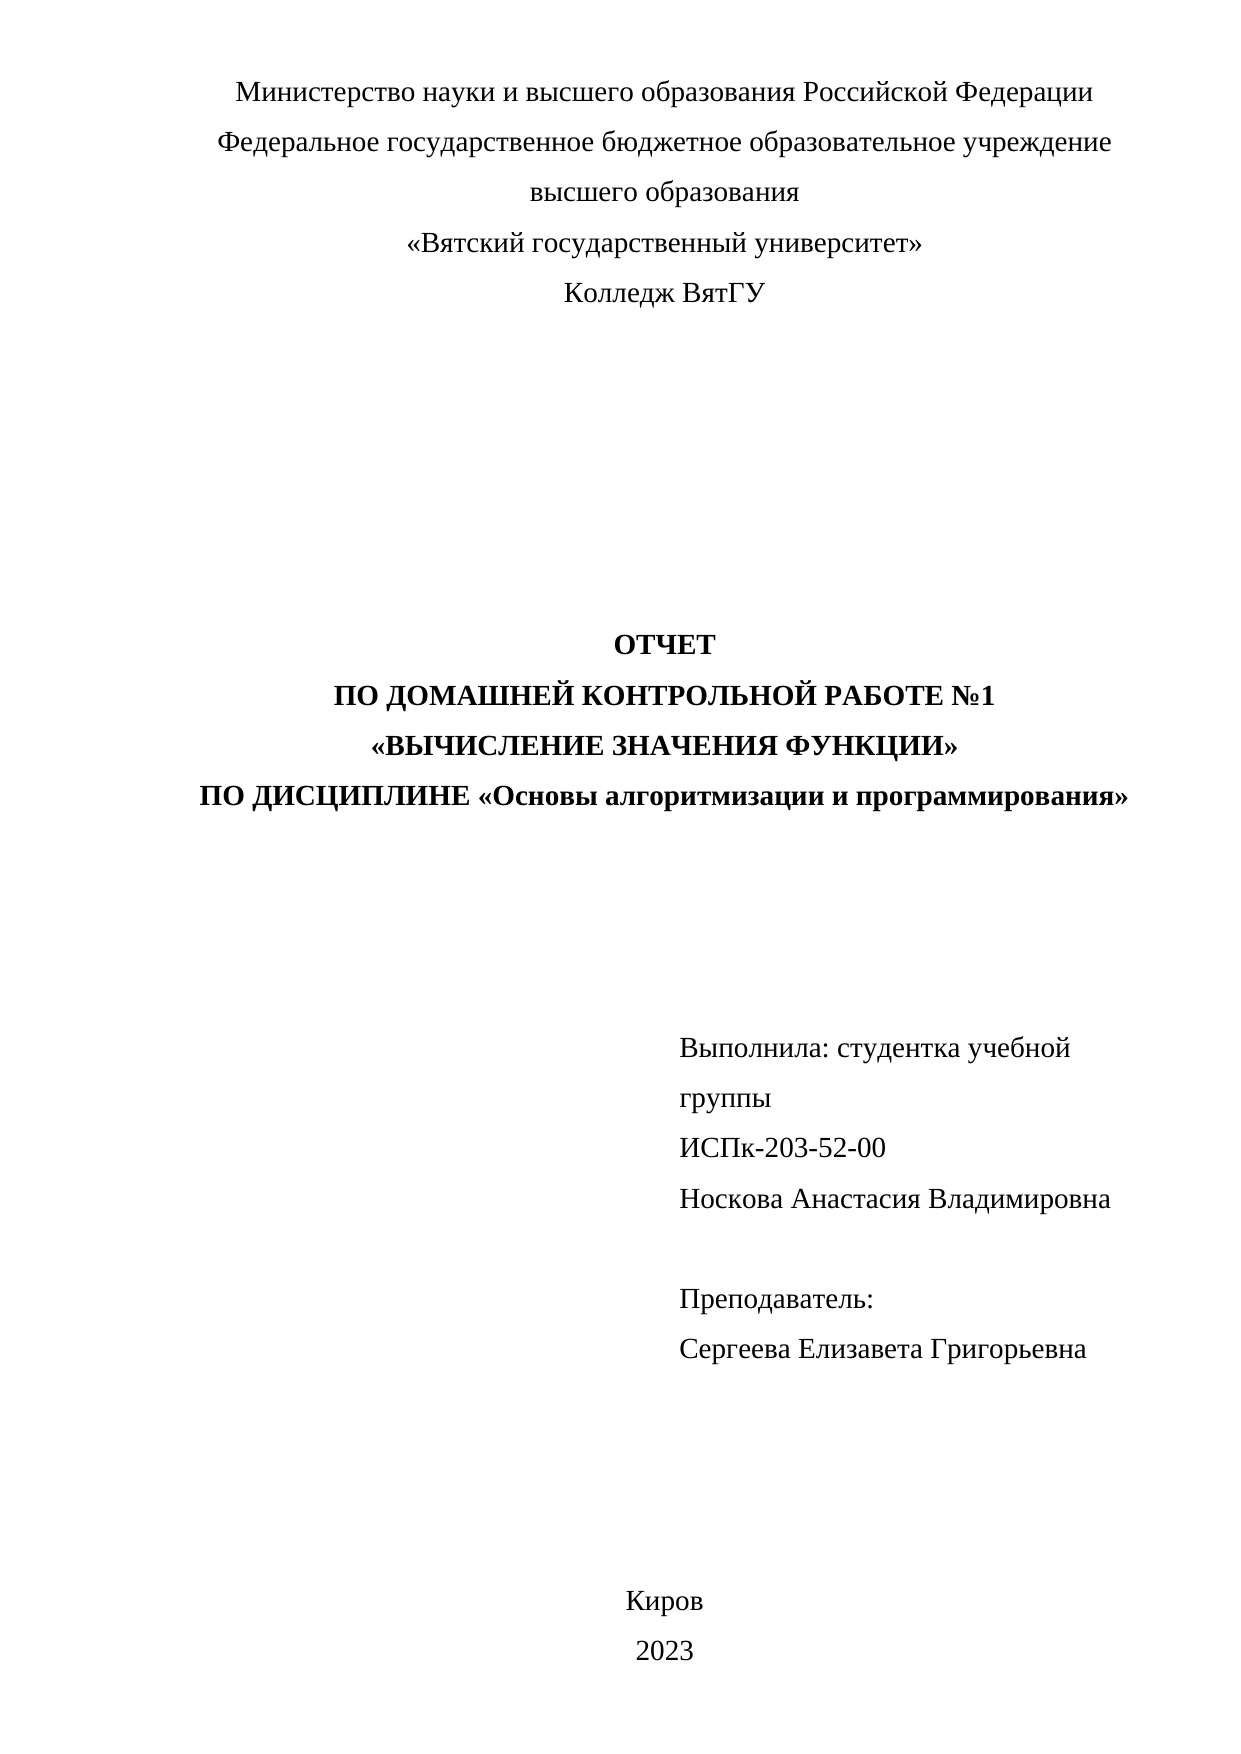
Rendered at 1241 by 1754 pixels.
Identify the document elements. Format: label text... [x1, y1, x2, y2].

text «Вятский государственный университет» [177, 225, 1152, 258]
text Сергеева Елизавета Григорьевна [679, 1332, 1152, 1365]
text ПО ДОМАШНЕЙ КОНТРОЛЬНОЙ РАБОТЕ №1 [177, 678, 1152, 711]
text высшего образования [177, 174, 1152, 208]
text Выполнила: студентка учебной группы [679, 1030, 1152, 1114]
text Киров [177, 1583, 1152, 1617]
text «ВЫЧИСЛЕНИЕ ЗНАЧЕНИЯ ФУНКЦИИ» [177, 728, 1152, 761]
text Преподаватель: [679, 1281, 1152, 1315]
text 2023 [177, 1633, 1152, 1667]
text Колледж ВятГУ [177, 275, 1152, 309]
text Носкова Анастасия Владимировна [679, 1181, 1152, 1214]
text ПО ДИСЦИПЛИНЕ «Основы алгоритмизации и программирования» [177, 778, 1152, 812]
text Федеральное государственное бюджетное образовательное учреждение [177, 124, 1152, 158]
text ИСПк-203-52-00 [679, 1130, 1152, 1164]
text Министерство науки и высшего образования Российской Федерации [177, 74, 1152, 107]
text ОТЧЕТ [177, 627, 1152, 661]
